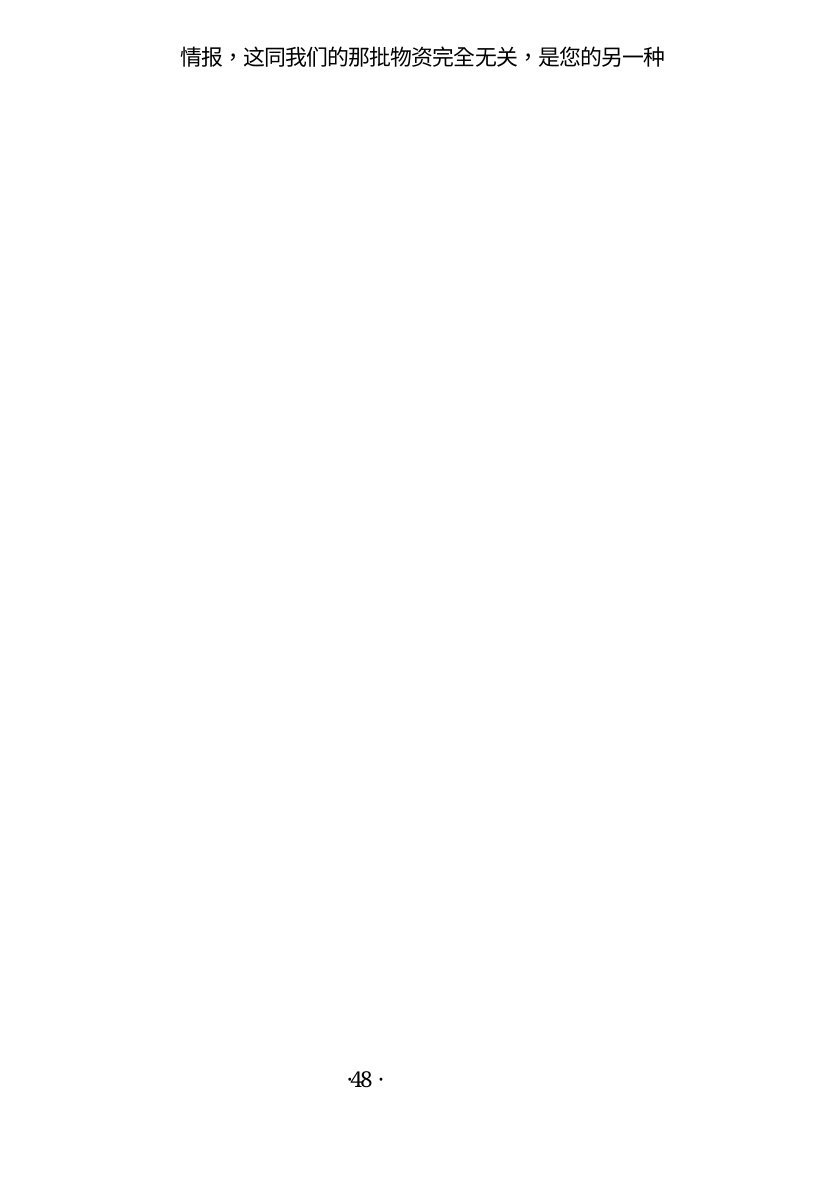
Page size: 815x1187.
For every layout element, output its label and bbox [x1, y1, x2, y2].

text [94, 42, 667, 71]
